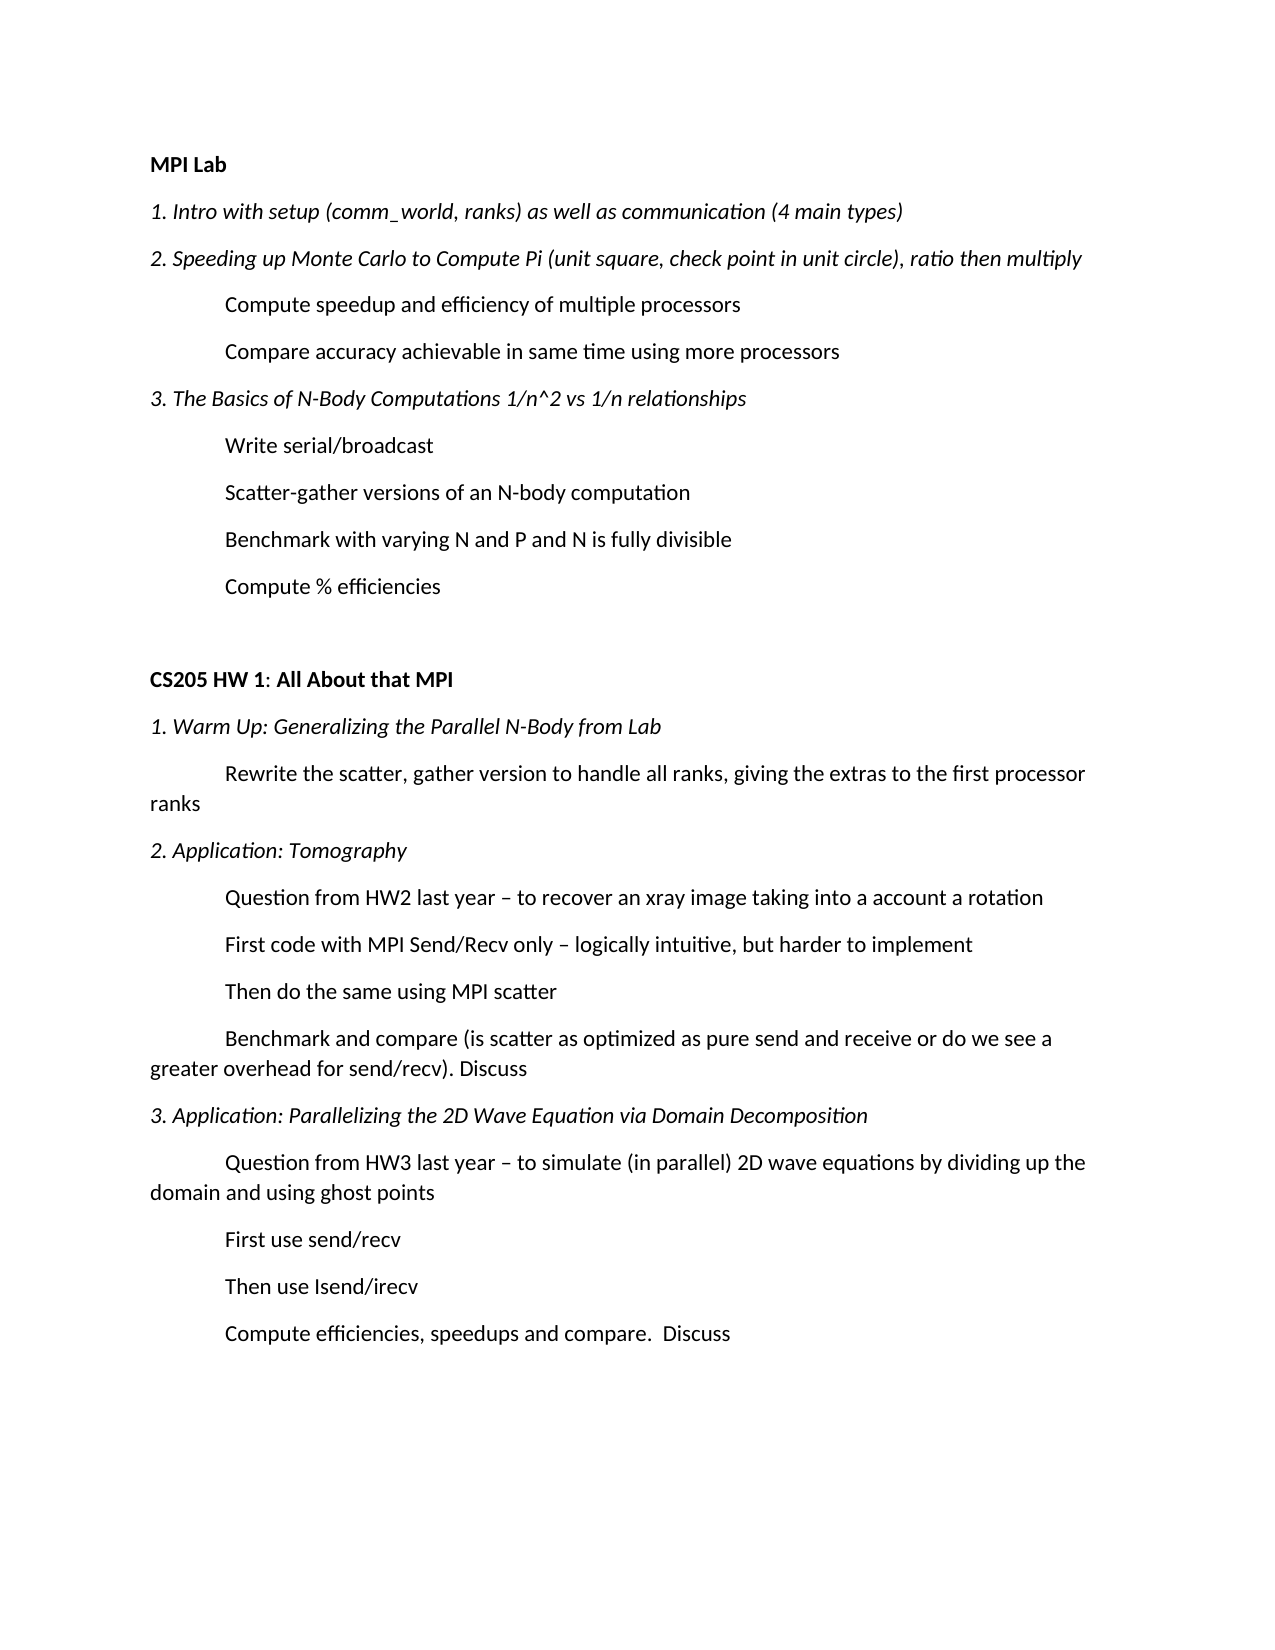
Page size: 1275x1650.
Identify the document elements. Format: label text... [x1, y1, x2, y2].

text Compute speedup and efficiency of multiple processors [150, 291, 1125, 319]
text Scatter-gather versions of an N-body computation [150, 478, 1125, 506]
text 1. Intro with setup (comm_world, ranks) as well as communication (4 main types) [150, 197, 1125, 225]
text CS205 HW 1: All About that MPI [150, 666, 1125, 694]
text Question from HW2 last year – to recover an xray image taking into a account a rotation [150, 883, 1125, 911]
text Then do the same using MPI scatter [150, 977, 1125, 1005]
text Write serial/broadcast [150, 431, 1125, 459]
text Question from HW3 last year – to simulate (in parallel) 2D wave equations by dividing up the domain and using ghost points [150, 1148, 1125, 1206]
text 3. The Basics of N-Body Computations 1/n^2 vs 1/n relationships [150, 384, 1125, 412]
text Compute efficiencies, speedups and compare. Discuss [150, 1319, 1125, 1347]
text 3. Application: Parallelizing the 2D Wave Equation via Domain Decomposition [150, 1101, 1125, 1129]
text Then use Isend/irecv [150, 1272, 1125, 1300]
text Benchmark and compare (is scatter as optimized as pure send and receive or do we see a greater overhead for send/recv). Discuss [150, 1024, 1125, 1082]
text First use send/recv [150, 1225, 1125, 1253]
text Rewrite the scatter, gather version to handle all ranks, giving the extras to the first processor ranks [150, 759, 1125, 818]
text 2. Application: Tomography [150, 836, 1125, 864]
text MPI Lab [150, 150, 1125, 178]
text Compute % efficiencies [150, 572, 1125, 600]
text 1. Warm Up: Generalizing the Parallel N-Body from Lab [150, 712, 1125, 741]
text 2. Speeding up Monte Carlo to Compute Pi (unit square, check point in unit circle), ratio then multiply [150, 244, 1125, 272]
text Compare accuracy achievable in same time using more processors [150, 337, 1125, 366]
text First code with MPI Send/Recv only – logically intuitive, but harder to implement [150, 930, 1125, 958]
text Benchmark with varying N and P and N is fully divisible [150, 525, 1125, 553]
